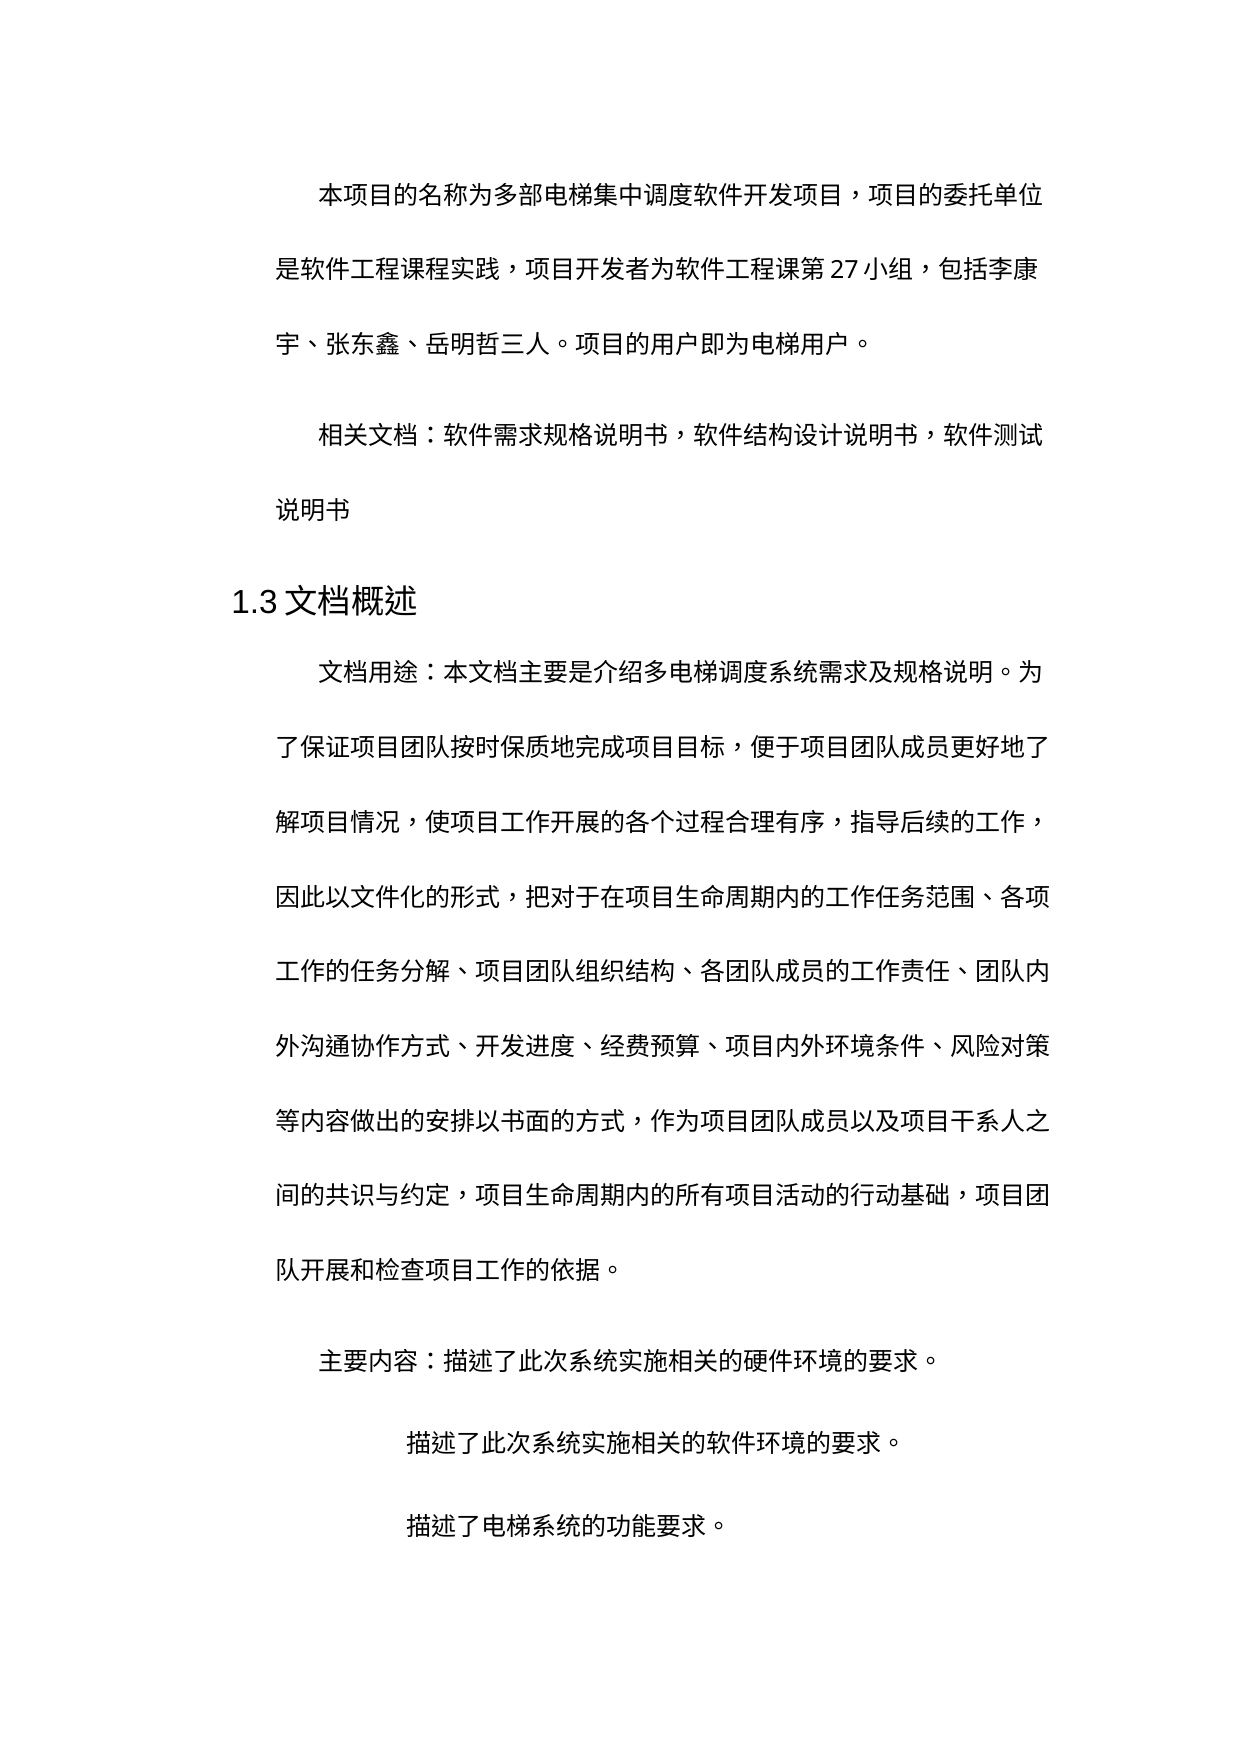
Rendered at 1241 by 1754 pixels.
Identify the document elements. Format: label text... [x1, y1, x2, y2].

text 相关文档：软件需求规格说明书，软件结构设计说明书，软件测试说明书 [275, 402, 1053, 542]
text 文档用途：本文档主要是介绍多电梯调度系统需求及规格说明。为了保证项目团队按时保质地完成项目目标，便于项目团队成员更好地了解项目情况，使项目工作开展的各个过程合理有序，指导后续的工作，因此以文件化的形式，把对于在项目生命周期内的工作任务范围、各项工作的任务分解、项目团队组织结构、各团队成员的工作责任、团队内外沟通协作方式、开发进度、经费预算、项目内外环境条件、风险对策等内容做出的安排以书面的方式，作为项目团队成员以及项目干系人之间的共识与约定，项目生命周期内的所有项目活动的行动基础，项目团队开展和检查项目工作的依据。 [275, 640, 1053, 1302]
subtitle 1.3文档概述 [187, 568, 1053, 633]
text 描述了电梯系统的功能要求。 [187, 1493, 1053, 1558]
text 本项目的名称为多部电梯集中调度软件开发项目，项目的委托单位是软件工程课程实践，项目开发者为软件工程课第27小组，包括李康宇、张东鑫、岳明哲三人。项目的用户即为电梯用户。 [275, 162, 1053, 376]
text 主要内容：描述了此次系统实施相关的硬件环境的要求。 [275, 1328, 1053, 1393]
text 描述了此次系统实施相关的软件环境的要求。 [187, 1411, 1053, 1476]
